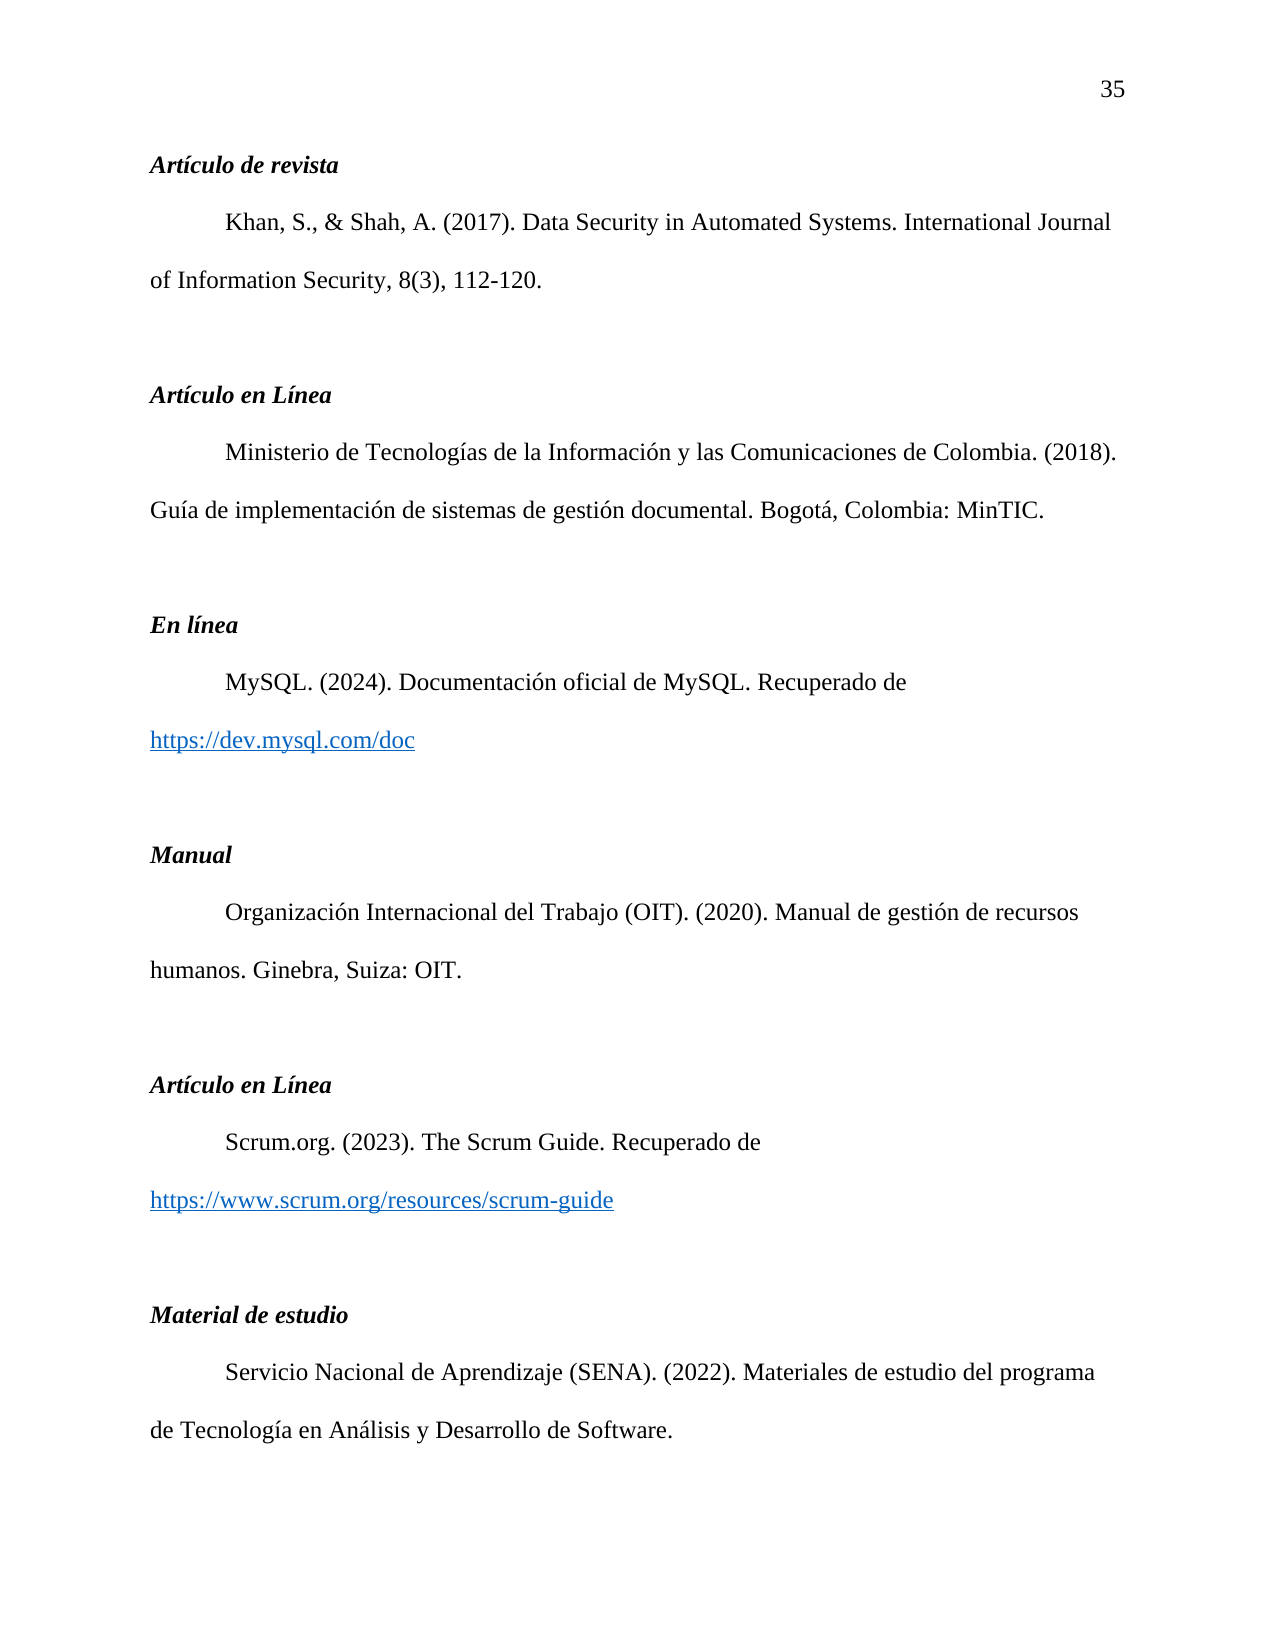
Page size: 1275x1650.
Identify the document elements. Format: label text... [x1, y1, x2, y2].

text Artículo de revista [150, 150, 1125, 179]
text Servicio Nacional de Aprendizaje (SENA). (2022). Materiales de estudio del programa de Tecnología en Análisis y Desarrollo de Software. [150, 1357, 1125, 1444]
text Organización Internacional del Trabajo (OIT). (2020). Manual de gestión de recursos humanos. Ginebra, Suiza: OIT. [150, 897, 1125, 984]
text Artículo en Línea [150, 380, 1125, 409]
text Khan, S., & Shah, A. (2017). Data Security in Automated Systems. International Journal of Information Security, 8(3), 112-120. [150, 207, 1125, 294]
text Scrum.org. (2023). The Scrum Guide. Recuperado de https://www.scrum.org/resources/scrum-guide [150, 1127, 1125, 1214]
text Artículo en Línea [150, 1070, 1125, 1099]
text MySQL. (2024). Documentación oficial de MySQL. Recuperado de https://dev.mysql.com/doc [150, 667, 1125, 754]
text Material de estudio [150, 1300, 1125, 1329]
text Manual [150, 840, 1125, 869]
text Ministerio de Tecnologías de la Información y las Comunicaciones de Colombia. (2018). Guía de implementación de sistemas de gestión documental. Bogotá, Colombia: MinTIC. [150, 437, 1125, 524]
text En línea [150, 610, 1125, 639]
